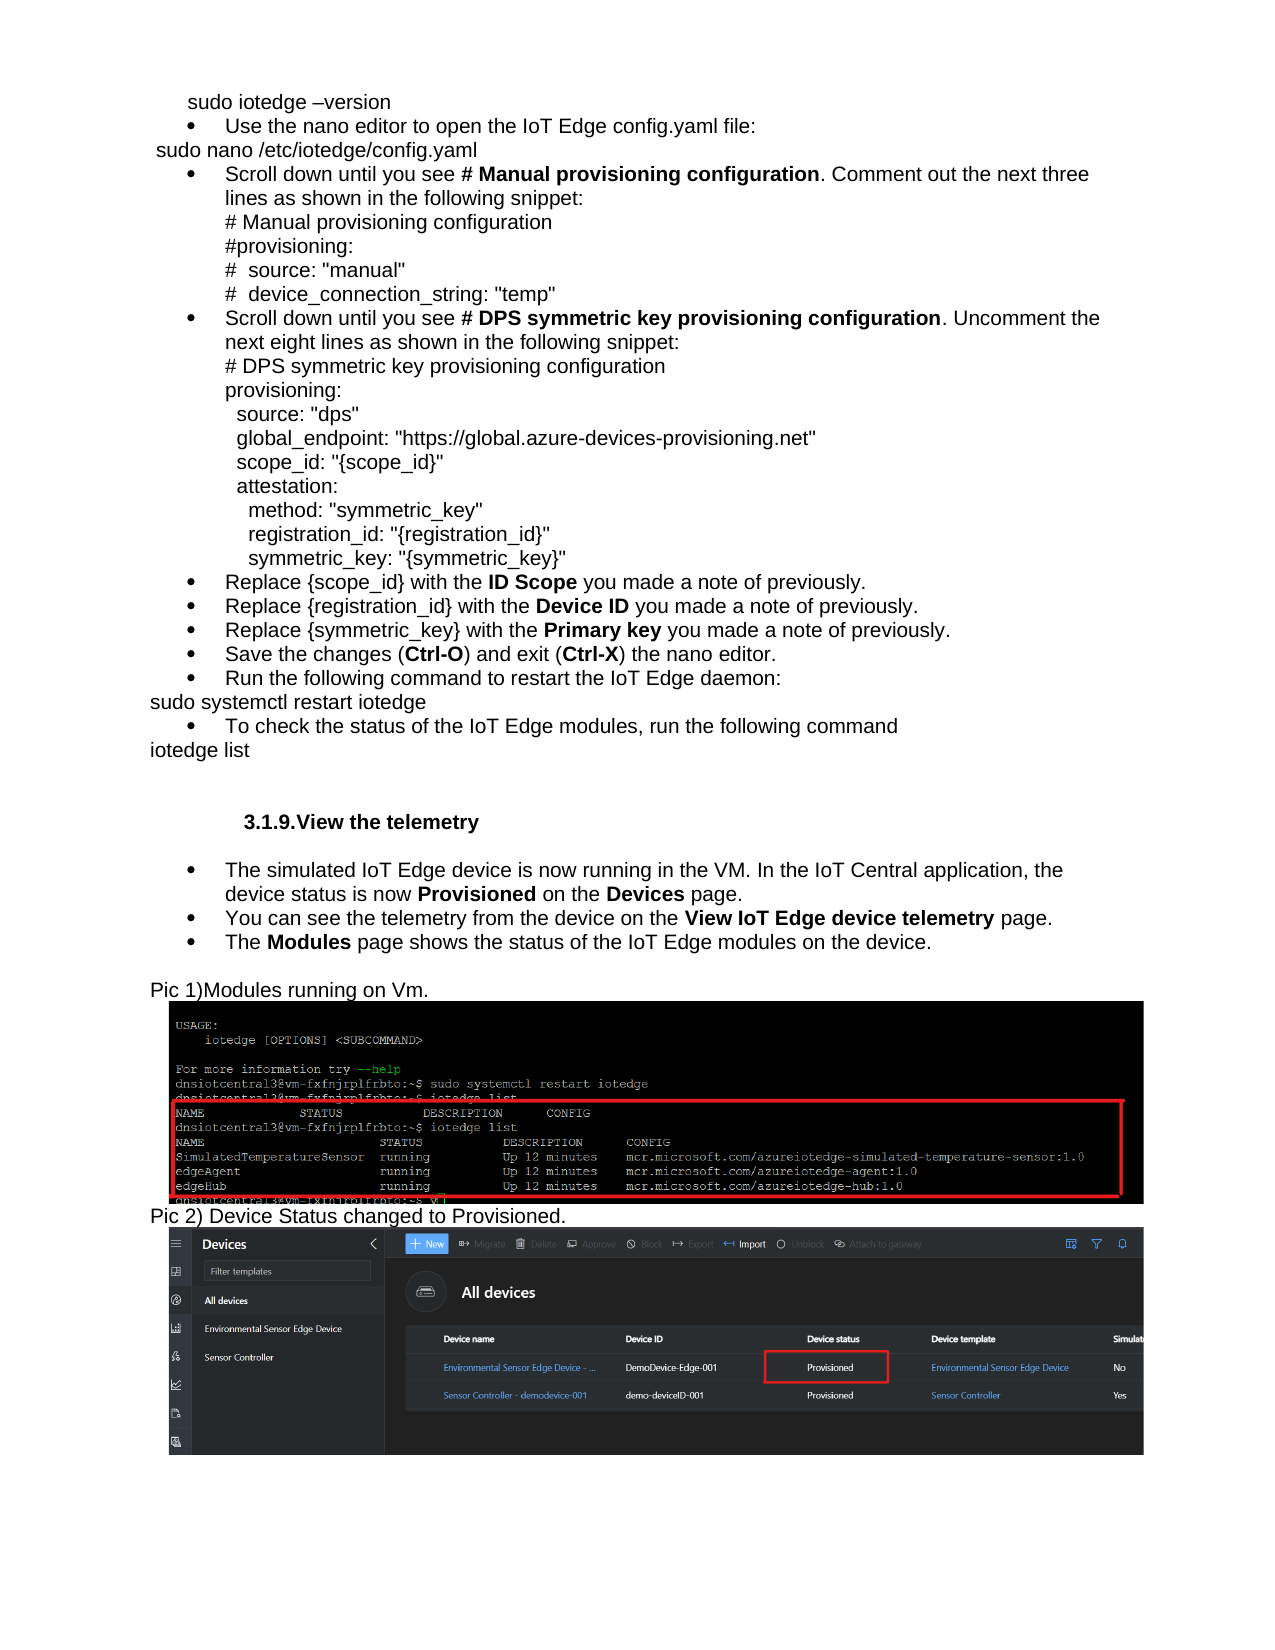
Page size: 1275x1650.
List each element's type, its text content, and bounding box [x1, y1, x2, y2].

text registration_id: "{registration_id}" [225, 522, 1125, 546]
list To check the status of the IoT Edge modules, run the following command [187, 714, 1125, 738]
text scope_id: "{scope_id}" [225, 450, 1125, 474]
text # device_connection_string: "temp" [225, 282, 1125, 306]
list The simulated IoT Edge device is now running in the VM. In the IoT Central application, the device status is now Provisioned on the Devices page. [187, 858, 1125, 906]
text method: "symmetric_key" [225, 498, 1125, 522]
text global_endpoint: "https://global.azure-devices-provisioning.net" [225, 426, 1125, 450]
list Replace {symmetric_key} with the Primary key you made a note of previously. [187, 618, 1125, 642]
list The Modules page shows the status of the IoT Edge modules on the device. [187, 930, 1125, 954]
list Scroll down until you see # DPS symmetric key provisioning configuration. Uncomment the next eight lines as shown in the following snippet: [187, 306, 1125, 354]
text iotedge list [150, 738, 1125, 762]
list Replace {scope_id} with the ID Scope you made a note of previously. [187, 569, 1125, 593]
text # Manual provisioning configuration [225, 210, 1125, 234]
text # source: "manual" [225, 258, 1125, 282]
list Scroll down until you see # Manual provisioning configuration. Comment out the next three lines as shown in the following snippet: [187, 162, 1125, 210]
list You can see the telemetry from the device on the View IoT Edge device telemetry page. [187, 906, 1125, 930]
text # DPS symmetric key provisioning configuration [225, 354, 1125, 378]
text sudo nano /etc/iotedge/config.yaml [150, 138, 1125, 162]
text #provisioning: [225, 234, 1125, 258]
text Pic 2) Device Status changed to Provisioned. [150, 1204, 1125, 1454]
text sudo systemctl restart iotedge [150, 690, 1125, 714]
text sudo iotedge –version [187, 90, 1125, 114]
text Pic 1)Modules running on Vm. [150, 978, 1125, 1002]
list View the telemetry [244, 810, 1125, 834]
text attestation: [225, 474, 1125, 498]
list Use the nano editor to open the IoT Edge config.yaml file: [187, 114, 1125, 138]
text provisioning: [225, 378, 1125, 402]
text symmetric_key: "{symmetric_key}" [225, 546, 1125, 569]
list Run the following command to restart the IoT Edge daemon: [187, 666, 1125, 690]
list Replace {registration_id} with the Device ID you made a note of previously. [187, 593, 1125, 618]
text source: "dps" [225, 402, 1125, 426]
list Save the changes (Ctrl-O) and exit (Ctrl-X) the nano editor. [187, 642, 1125, 666]
